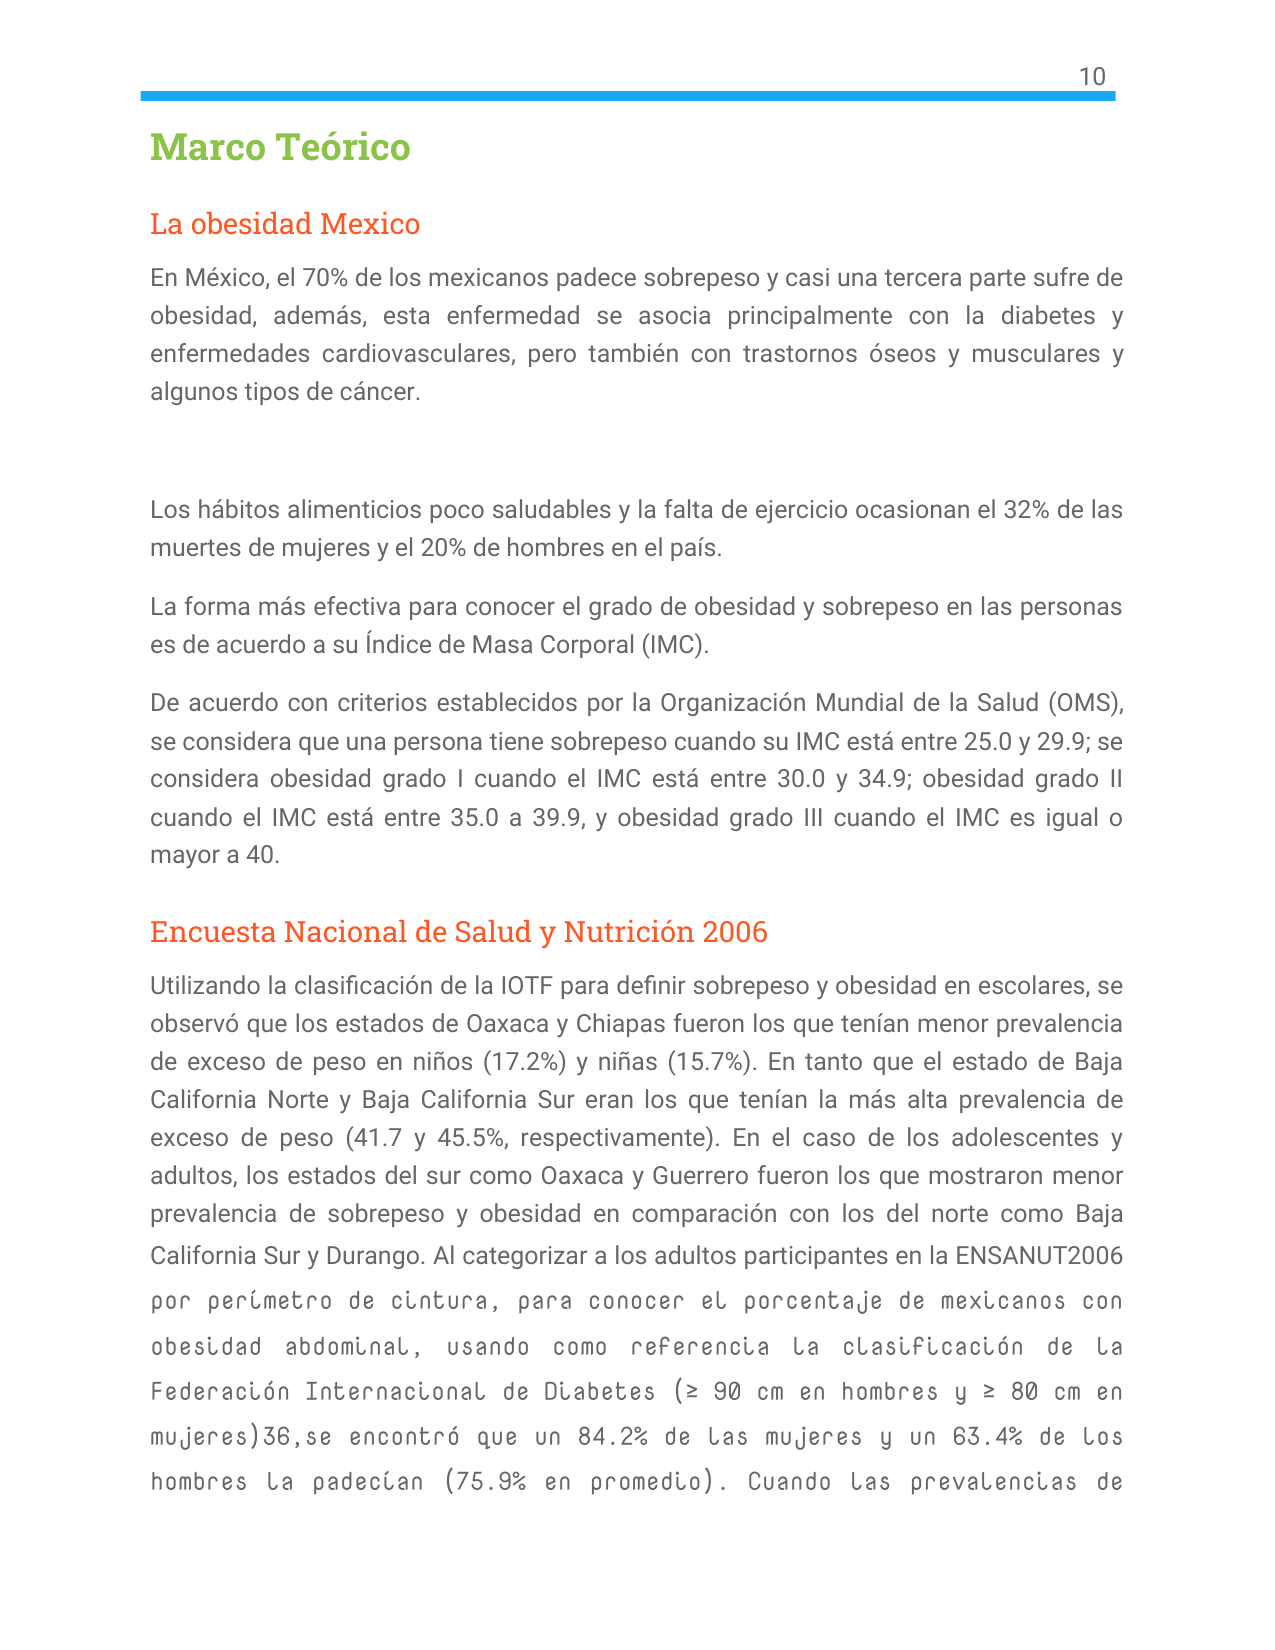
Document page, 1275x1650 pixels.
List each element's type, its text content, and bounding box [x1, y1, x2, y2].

subtitle Encuesta Nacional de Salud y Nutrición 2006 [150, 912, 1125, 951]
text De acuerdo con criterios establecidos por la Organización Mundial de la Salud (OMS), se considera que una persona tiene sobrepeso cuando su IMC está entre 25.0 y 29.9; se considera obesidad grado I cuando el IMC está entre 30.0 y 34.9; obesidad grado II cuando el IMC está entre 35.0 a 39.9, y obesidad grado III cuando el IMC es igual o mayor a 40. [150, 689, 1125, 870]
text Los hábitos alimenticios poco saludables y la falta de ejercicio ocasionan el 32% de las muertes de mujeres y el 20% de hombres en el país. [150, 495, 1125, 562]
picture [140, 91, 1116, 101]
text En México, el 70% de los mexicanos padece sobrepeso y casi una tercera parte sufre de obesidad, además, esta enfermedad se asocia principalmente con la diabetes y enfermedades cardiovasculares, pero también con trastornos óseos y musculares y algunos tipos de cáncer. [150, 263, 1125, 406]
text La forma más efectiva para conocer el grado de obesidad y sobrepeso en las personas es de acuerdo a su Índice de Masa Corporal (IMC). [150, 592, 1125, 659]
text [150, 971, 1125, 1498]
subtitle La obesidad Mexico [150, 204, 1125, 242]
subtitle Marco Teórico [150, 121, 1125, 171]
